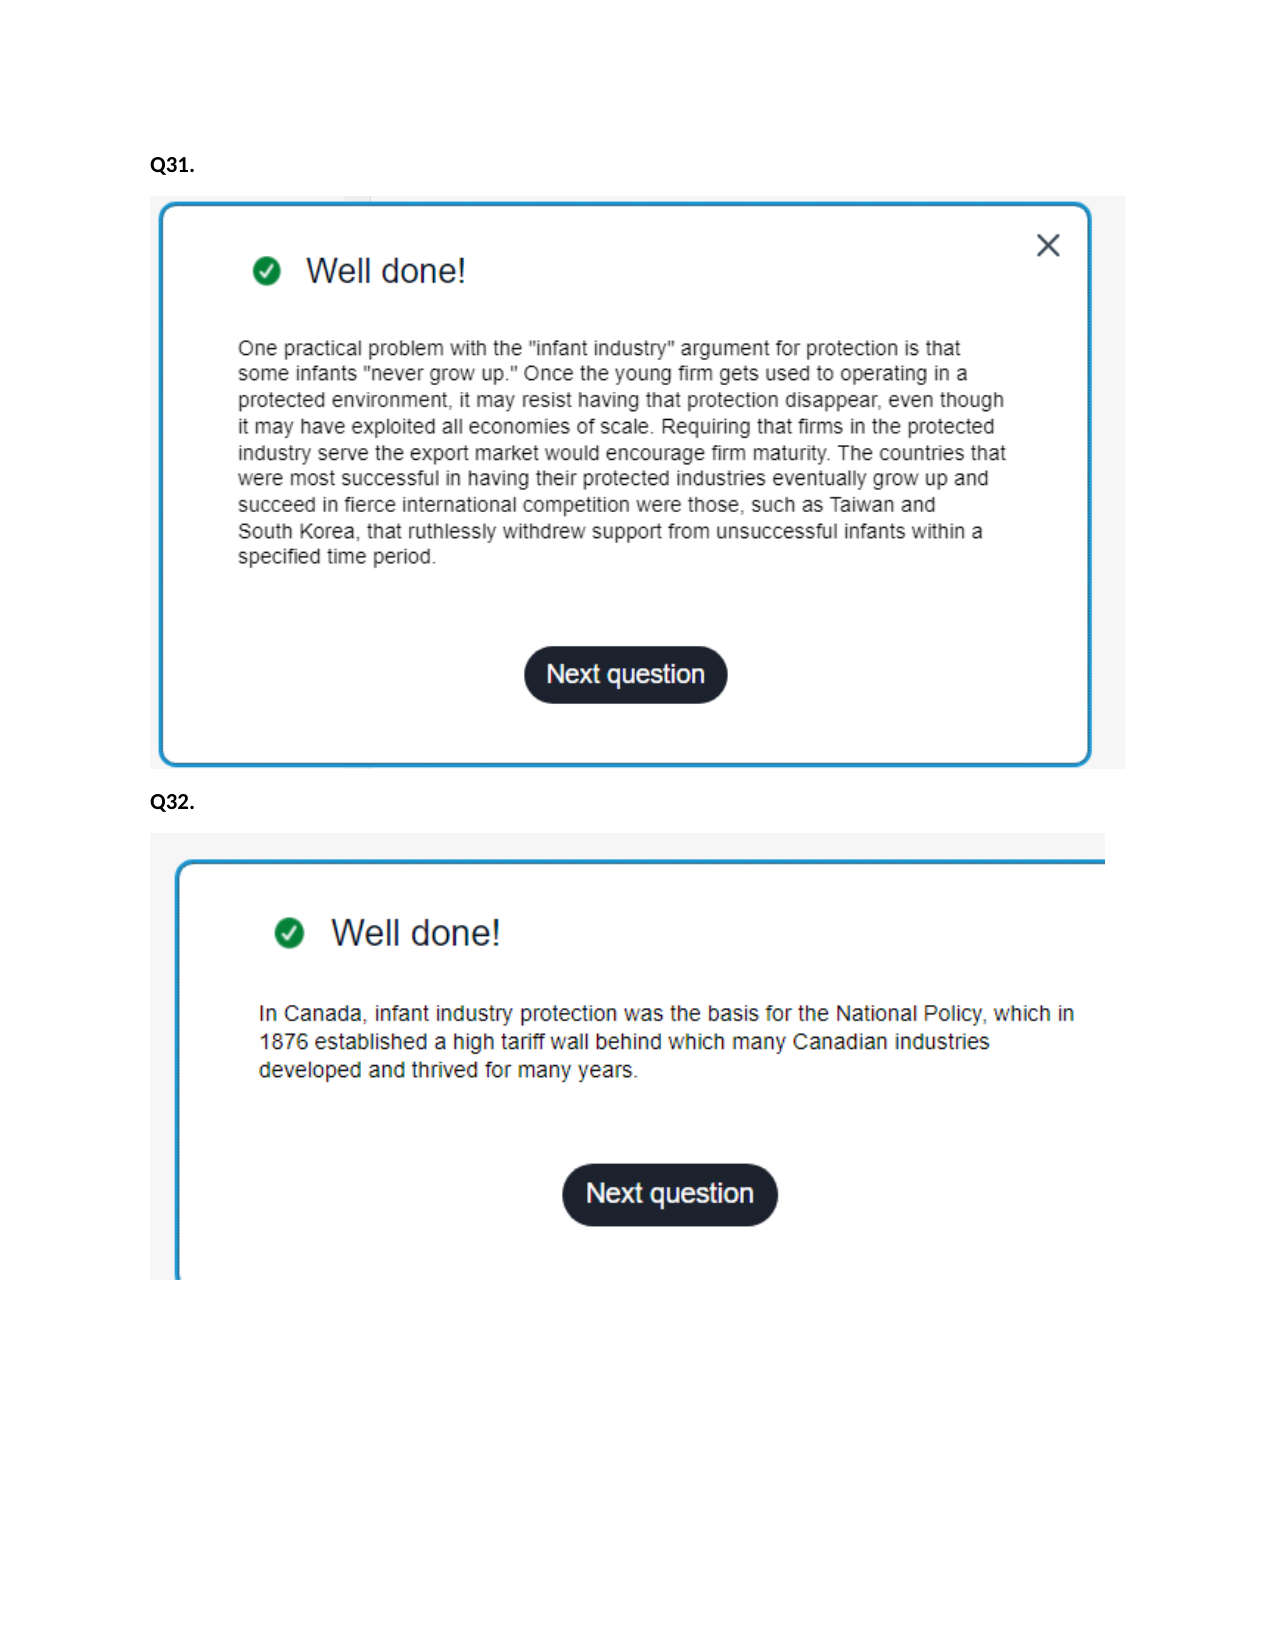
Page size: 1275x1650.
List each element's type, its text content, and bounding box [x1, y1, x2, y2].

picture [150, 833, 1105, 1280]
picture [150, 196, 1125, 769]
text Q31. [150, 150, 1125, 178]
text Q32. [150, 787, 1125, 815]
